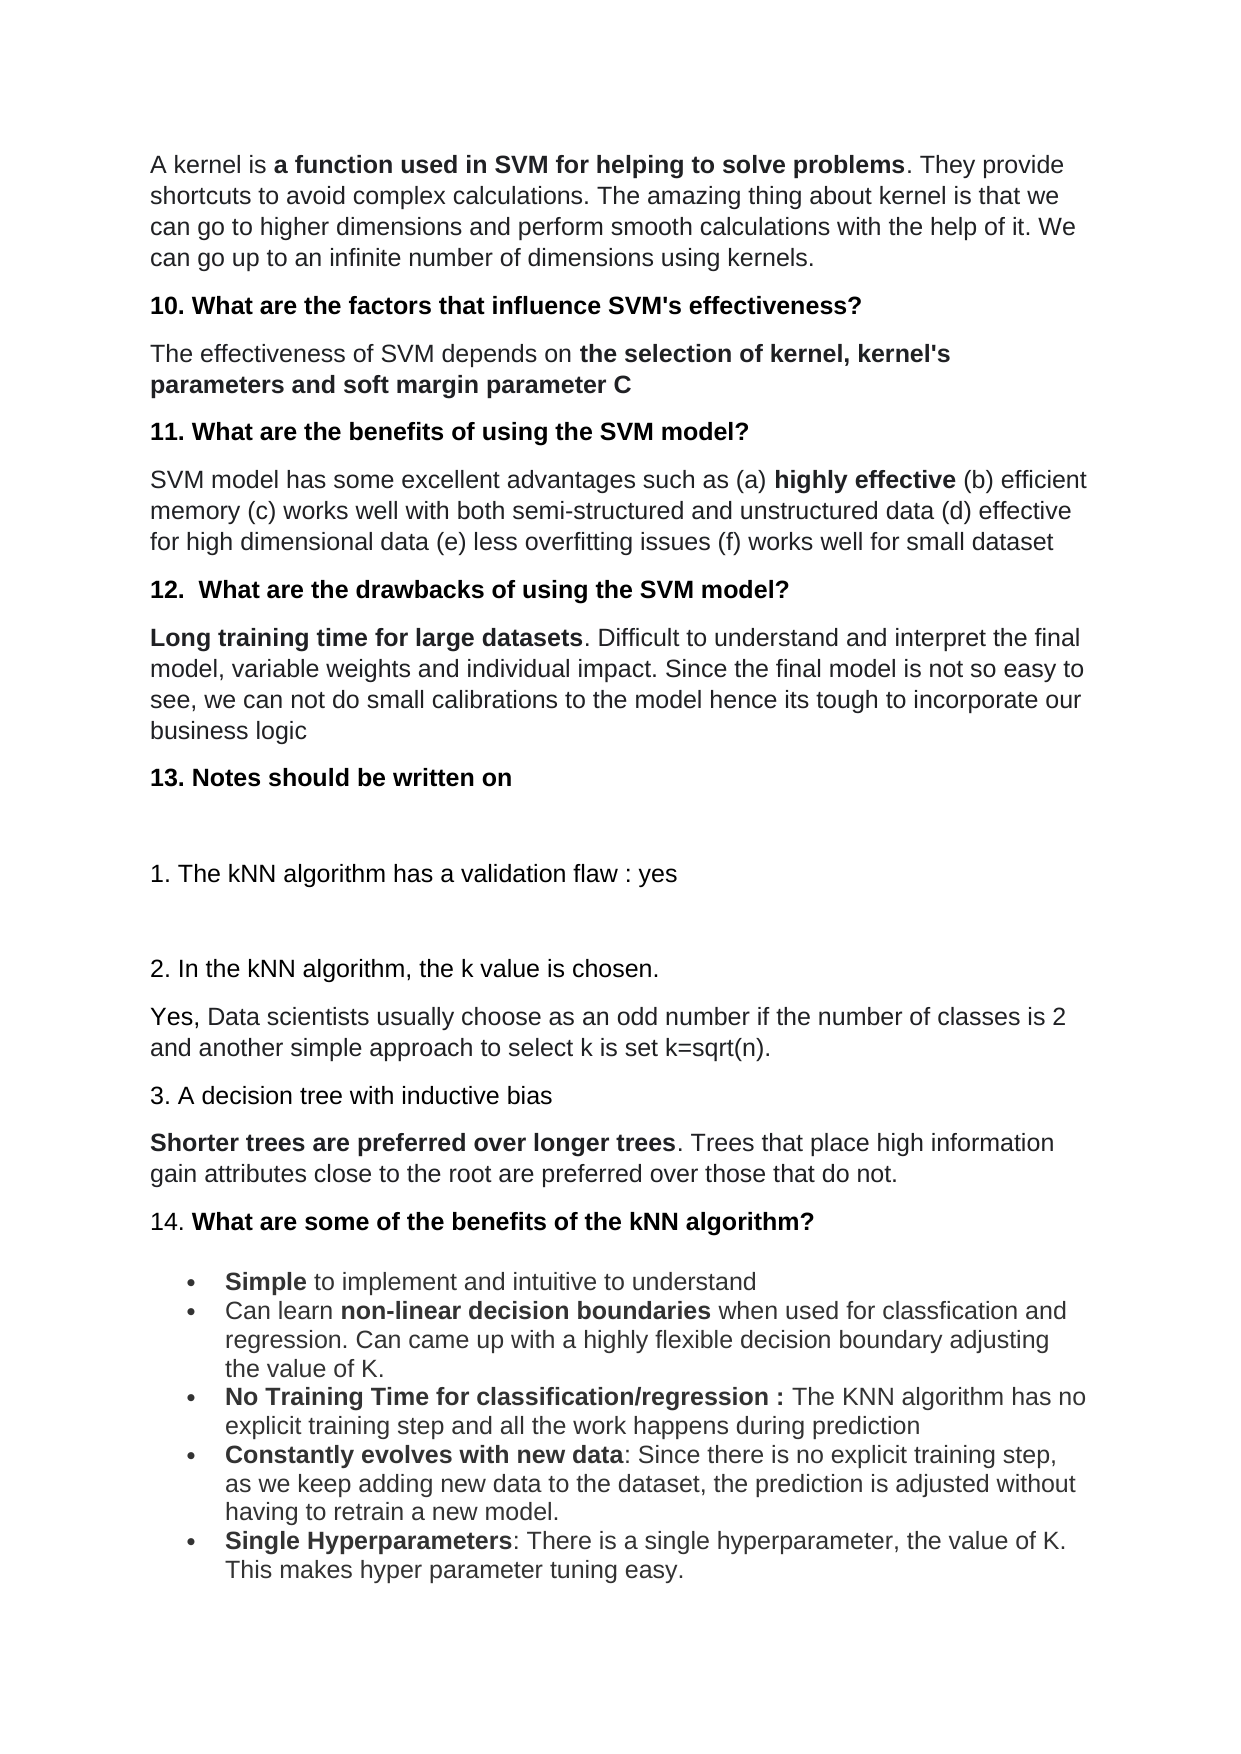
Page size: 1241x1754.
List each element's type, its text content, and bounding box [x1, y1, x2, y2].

text 2. In the kNN algorithm, the k value is chosen. [150, 954, 1090, 983]
text Yes, Data scientists usually choose as an odd number if the number of classes is 2 and another simple approach to select k is set k=sqrt(n). [150, 1002, 1090, 1062]
text 3. A decision tree with inductive bias [150, 1081, 1090, 1109]
text Shorter trees are preferred over longer trees. Trees that place high information gain attributes close to the root are preferred over those that do not. [150, 1128, 1090, 1188]
list Constantly evolves with new data: Since there is no explicit training step, as we keep adding new data to the dataset, the prediction is adjusted without having to retrain a new model. [187, 1440, 1090, 1526]
list Single Hyperparameters: There is a single hyperparameter, the value of K. This makes hyper parameter tuning easy. [187, 1526, 1090, 1583]
text 11. What are the benefits of using the SVM model? [150, 417, 1090, 446]
text A kernel is a function used in SVM for helping to solve problems. They provide shortcuts to avoid complex calculations. The amazing thing about kernel is that we can go to higher dimensions and perform smooth calculations with the help of it. We can go up to an infinite number of dimensions using kernels. [150, 150, 1090, 272]
list Can learn non-linear decision boundaries when used for classfication and regression. Can came up with a highly flexible decision boundary adjusting the value of K. [187, 1296, 1090, 1382]
text Long training time for large datasets. Difficult to understand and interpret the final model, variable weights and individual impact. Since the final model is not so easy to see, we can not do small calibrations to the model hence its tough to incorporate our business logic [150, 622, 1090, 744]
text 1. The kNN algorithm has a validation flaw : yes [150, 859, 1090, 887]
list Simple to implement and intuitive to understand [187, 1267, 1090, 1296]
text The effectiveness of SVM depends on the selection of kernel, kernel's parameters and soft margin parameter C [150, 338, 1090, 398]
text 14. What are some of the benefits of the kNN algorithm? [150, 1207, 1090, 1236]
list No Training Time for classification/regression : The KNN algorithm has no explicit training step and all the work happens during prediction [187, 1382, 1090, 1440]
text 10. What are the factors that influence SVM's effectiveness? [150, 291, 1090, 319]
text 12. What are the drawbacks of using the SVM model? [150, 575, 1090, 603]
text SVM model has some excellent advantages such as (a) highly effective (b) efficient memory (c) works well with both semi-structured and unstructured data (d) effective for high dimensional data (e) less overfitting issues (f) works well for small dataset [150, 465, 1090, 556]
text 13. Notes should be written on [150, 763, 1090, 792]
